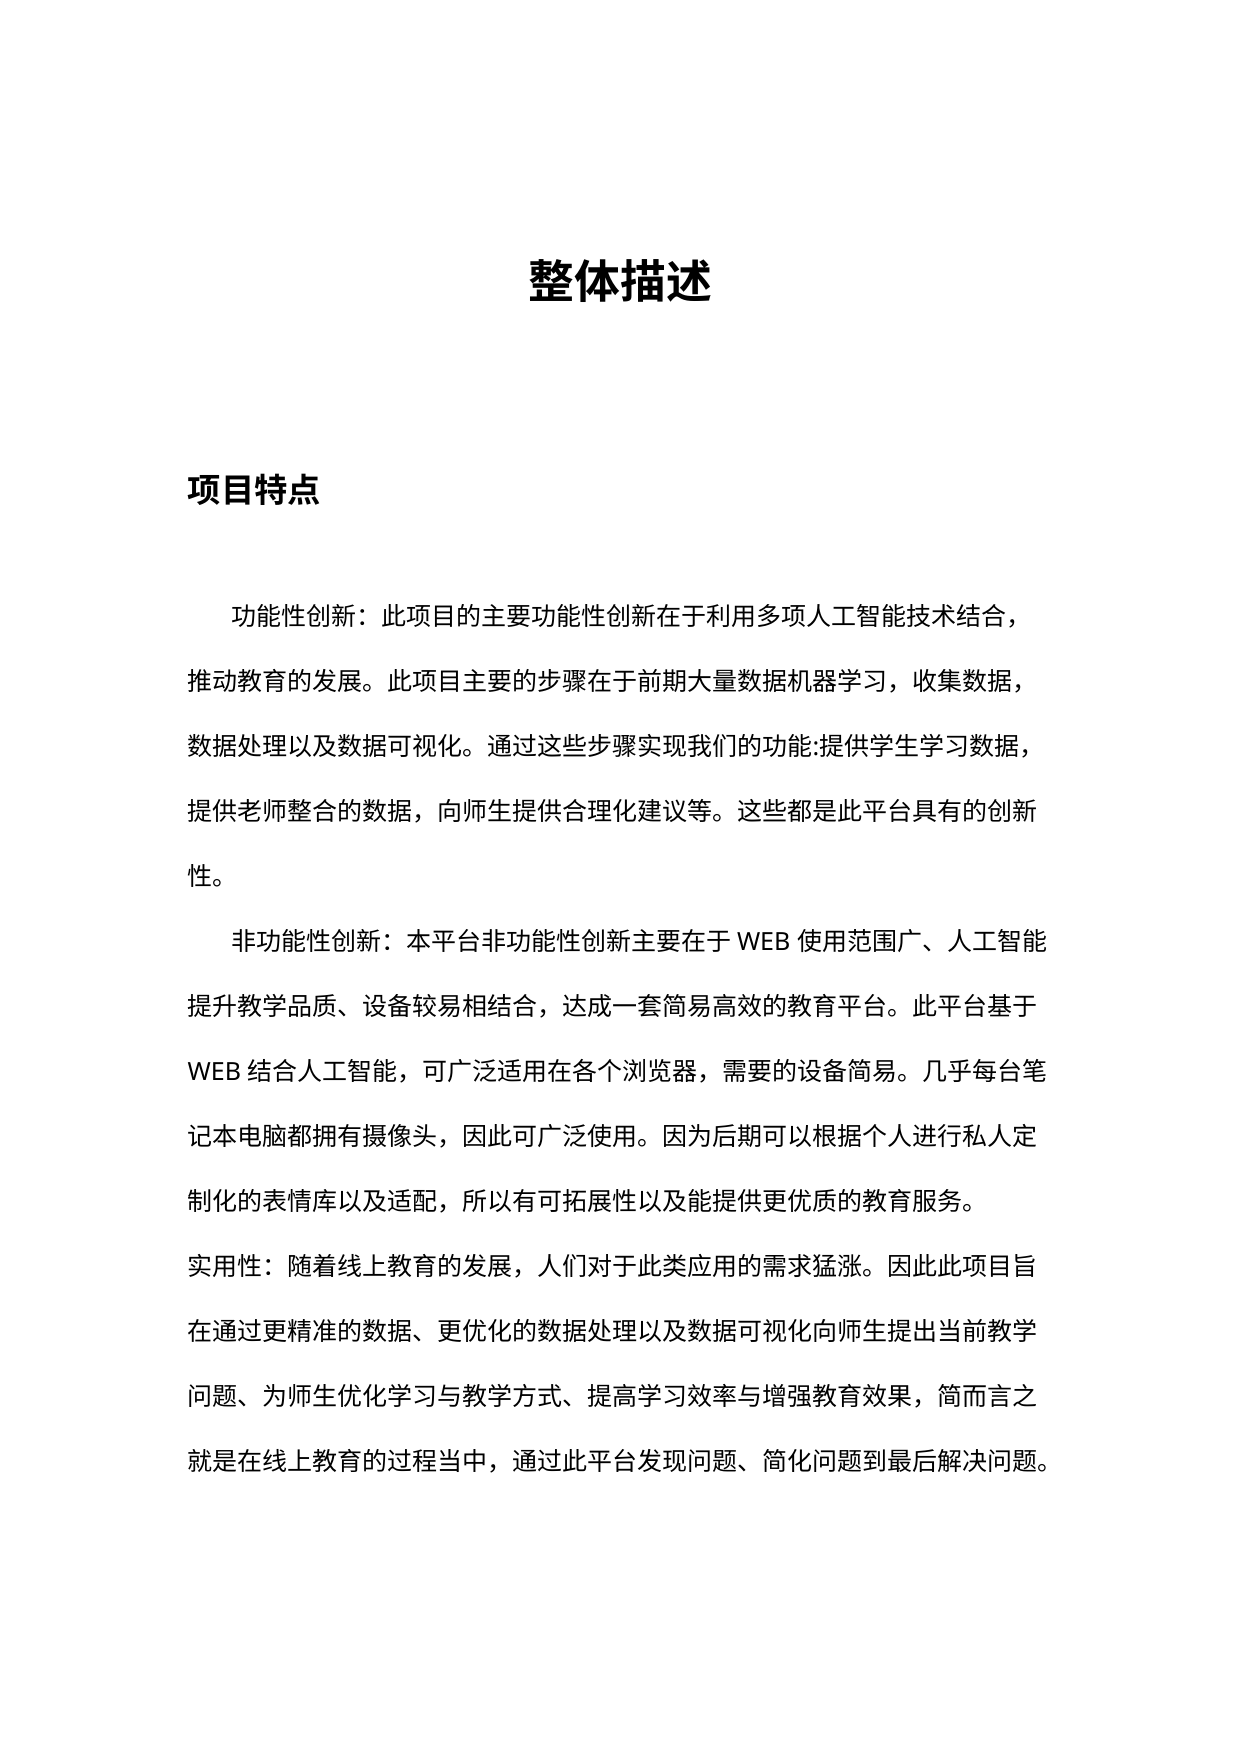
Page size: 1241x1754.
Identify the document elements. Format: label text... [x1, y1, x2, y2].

text 非功能性创新：本平台非功能性创新主要在于 WEB 使用范围广、人工智能提升教学品质、设备较易相结合，达成一套简易高效的教育平台。此平台基于 WEB 结合人工智能，可广泛适用在各个浏览器，需要的设备简易。几乎每台笔记本电脑都拥有摄像头，因此可广泛使用。因为后期可以根据个人进行私人定制化的表情库以及适配，所以有可拓展性以及能提供更优质的教育服务。 [187, 907, 1053, 1232]
subtitle 项目特点 [187, 455, 1053, 520]
subtitle 整体描述 [187, 230, 1053, 327]
text 实用性：随着线上教育的发展，人们对于此类应用的需求猛涨。因此此项目旨在通过更精准的数据、更优化的数据处理以及数据可视化向师生提出当前教学问题、为师生优化学习与教学方式、提高学习效率与增强教育效果，简而言之就是在线上教育的过程当中，通过此平台发现问题、简化问题到最后解决问题。 [187, 1232, 1053, 1557]
text 功能性创新：此项目的主要功能性创新在于利用多项人工智能技术结合，推动教育的发展。此项目主要的步骤在于前期大量数据机器学习，收集数据，数据处理以及数据可视化。通过这些步骤实现我们的功能:提供学生学习数据，提供老师整合的数据，向师生提供合理化建议等。这些都是此平台具有的创新性。 [187, 582, 1053, 907]
